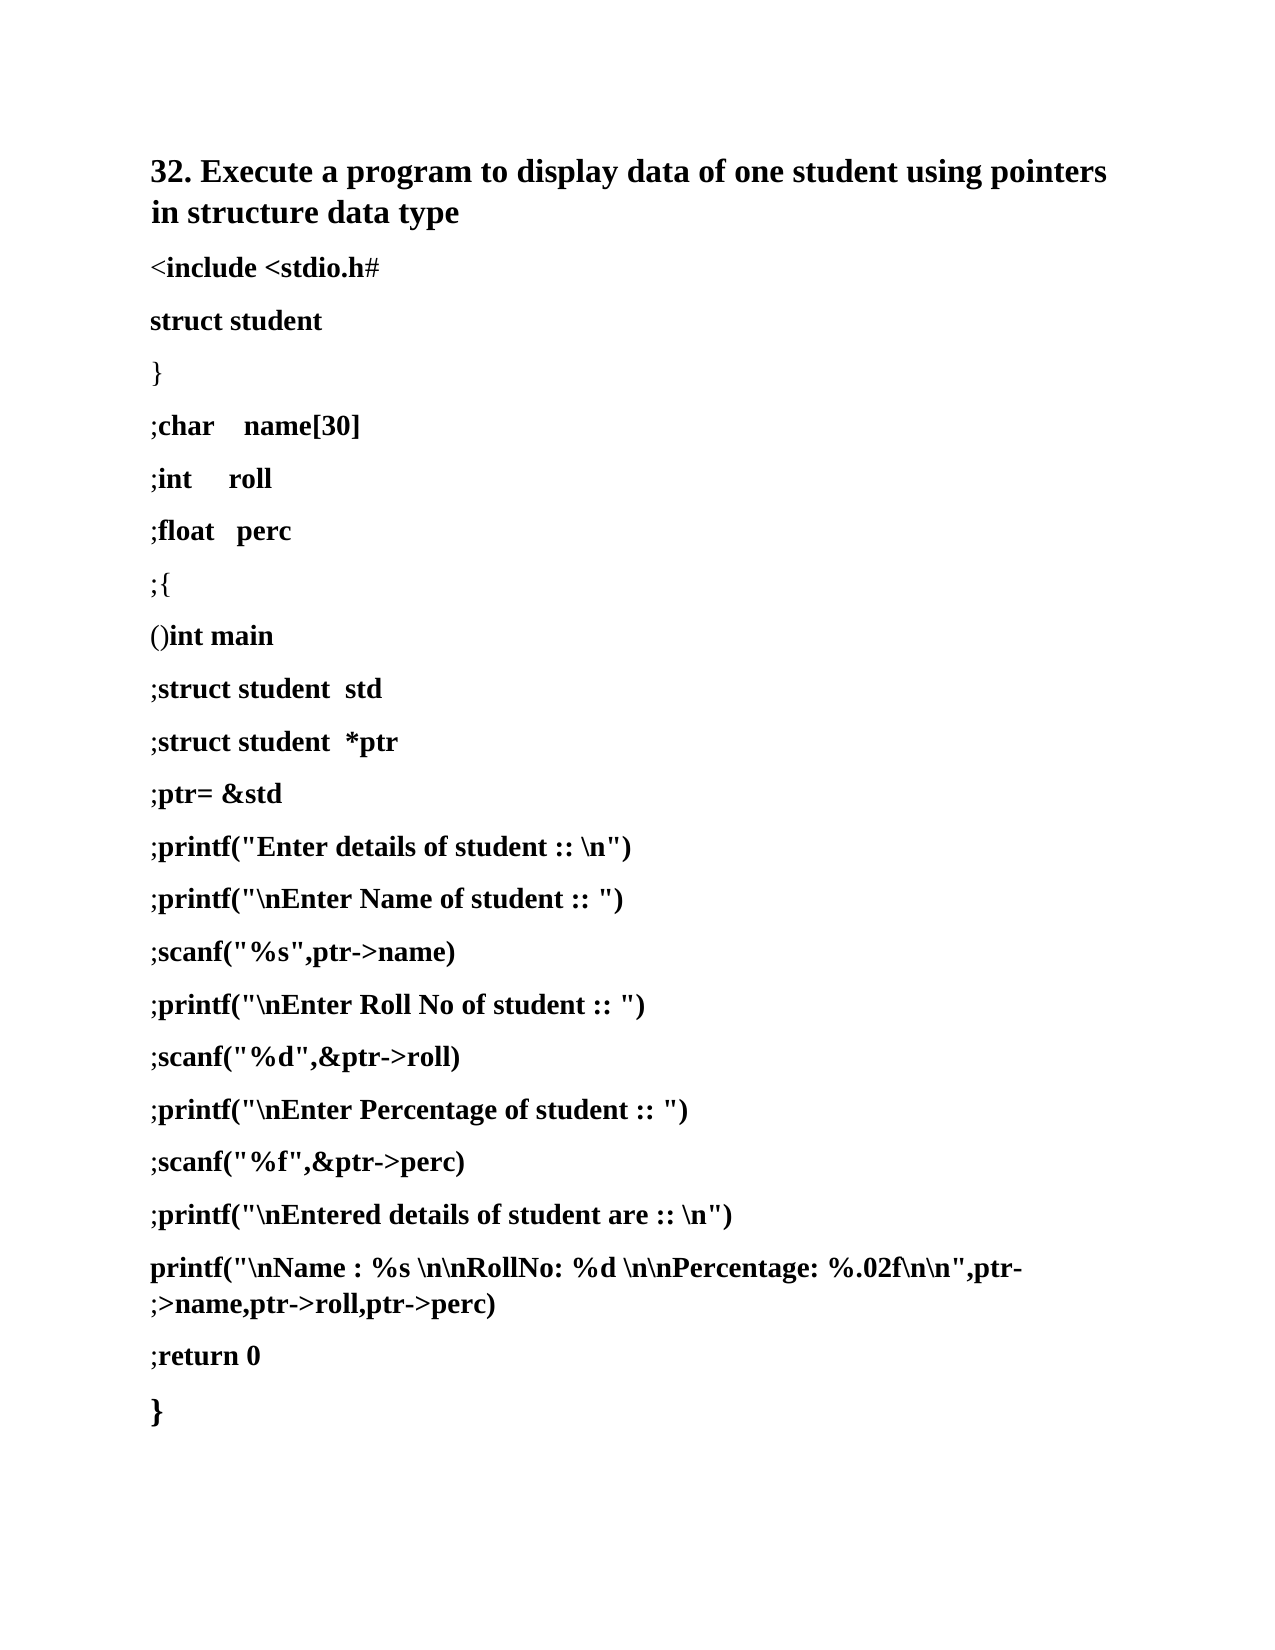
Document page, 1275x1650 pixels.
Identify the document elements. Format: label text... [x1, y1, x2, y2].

text ptr= &std; [150, 776, 1113, 810]
text printf("\nEnter Percentage of student :: "); [150, 1092, 1113, 1126]
text }; [150, 566, 1113, 599]
text } [150, 1391, 1113, 1429]
text int roll; [150, 461, 1113, 494]
text struct student [150, 303, 1113, 336]
text scanf("%d",&ptr->roll); [150, 1039, 1113, 1073]
text int main() [150, 618, 1113, 652]
text printf("\nName : %s \n\nRollNo: %d \n\nPercentage: %.02f\n\n",ptr->name,ptr->roll,ptr->perc); [150, 1250, 1113, 1319]
text scanf("%f",&ptr->perc); [150, 1144, 1113, 1178]
text 32. Execute a program to display data of one student using pointers in structure data type [150, 151, 1113, 231]
text struct student *ptr; [150, 724, 1113, 757]
text printf("\nEnter Name of student :: "); [150, 882, 1113, 915]
text float perc; [150, 513, 1113, 547]
text printf("\nEntered details of student are :: \n"); [150, 1197, 1113, 1231]
text struct student std; [150, 671, 1113, 705]
text { [150, 356, 1113, 389]
text printf("\nEnter Roll No of student :: "); [150, 987, 1113, 1020]
text char name[30]; [150, 408, 1113, 442]
text scanf("%s",ptr->name); [150, 934, 1113, 968]
text return 0; [150, 1338, 1113, 1372]
text #include <stdio.h> [150, 250, 1113, 284]
text printf("Enter details of student :: \n"); [150, 829, 1113, 862]
